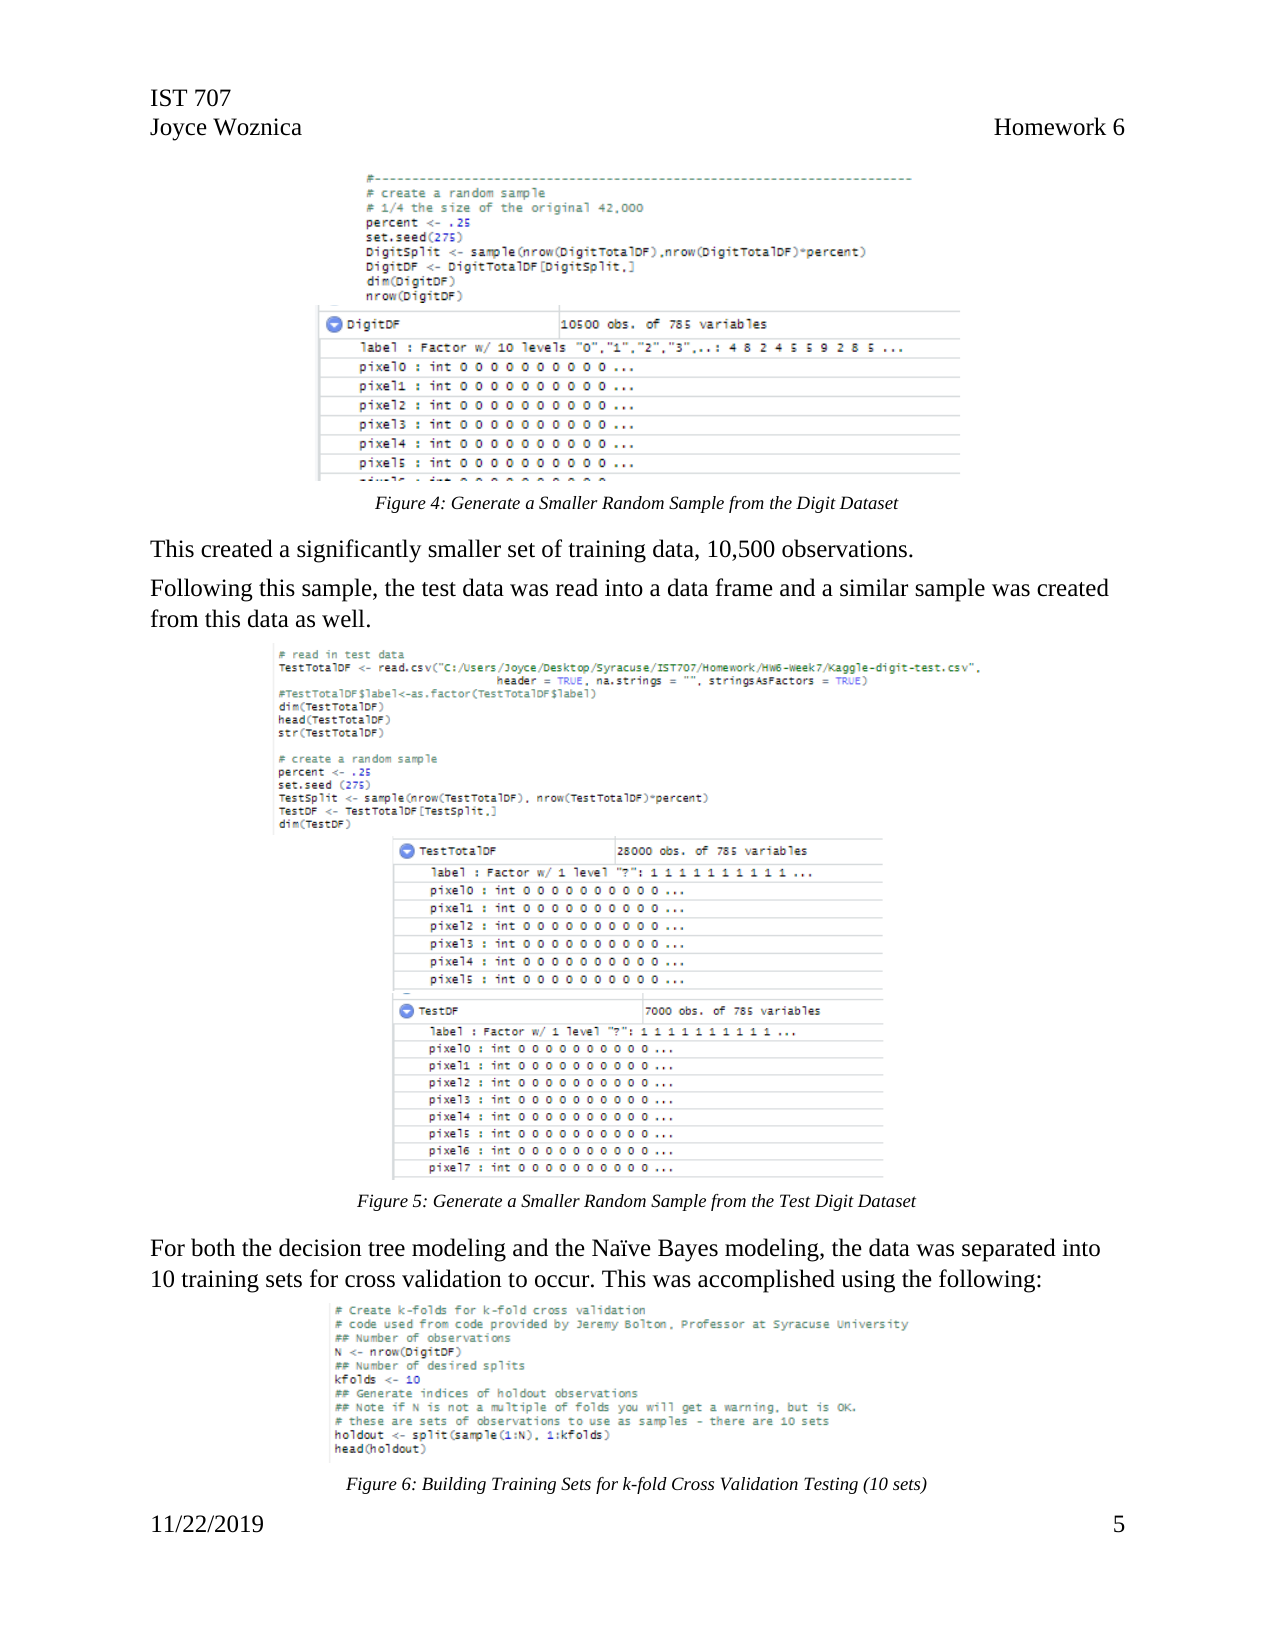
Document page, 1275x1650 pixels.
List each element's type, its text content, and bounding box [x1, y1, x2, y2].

text Figure 5: Generate a Smaller Random Sample from the Test Digit Dataset [150, 1190, 1125, 1212]
picture [272, 643, 1003, 835]
picture [328, 1303, 947, 1463]
picture [314, 305, 961, 481]
text This created a significantly smaller set of training data, 10,500 observations. [150, 534, 1125, 563]
picture [392, 836, 883, 991]
picture [391, 993, 884, 1180]
text For both the decision tree modeling and the Naïve Bayes modeling, the data was separated into 10 training sets for cross validation to occur. This was accomplished using the following: [150, 1233, 1125, 1292]
picture [363, 172, 912, 303]
text Figure 4: Generate a Smaller Random Sample from the Digit Dataset [150, 492, 1125, 513]
text Following this sample, the test data was read into a data frame and a similar sample was created from this data as well. [150, 573, 1125, 633]
